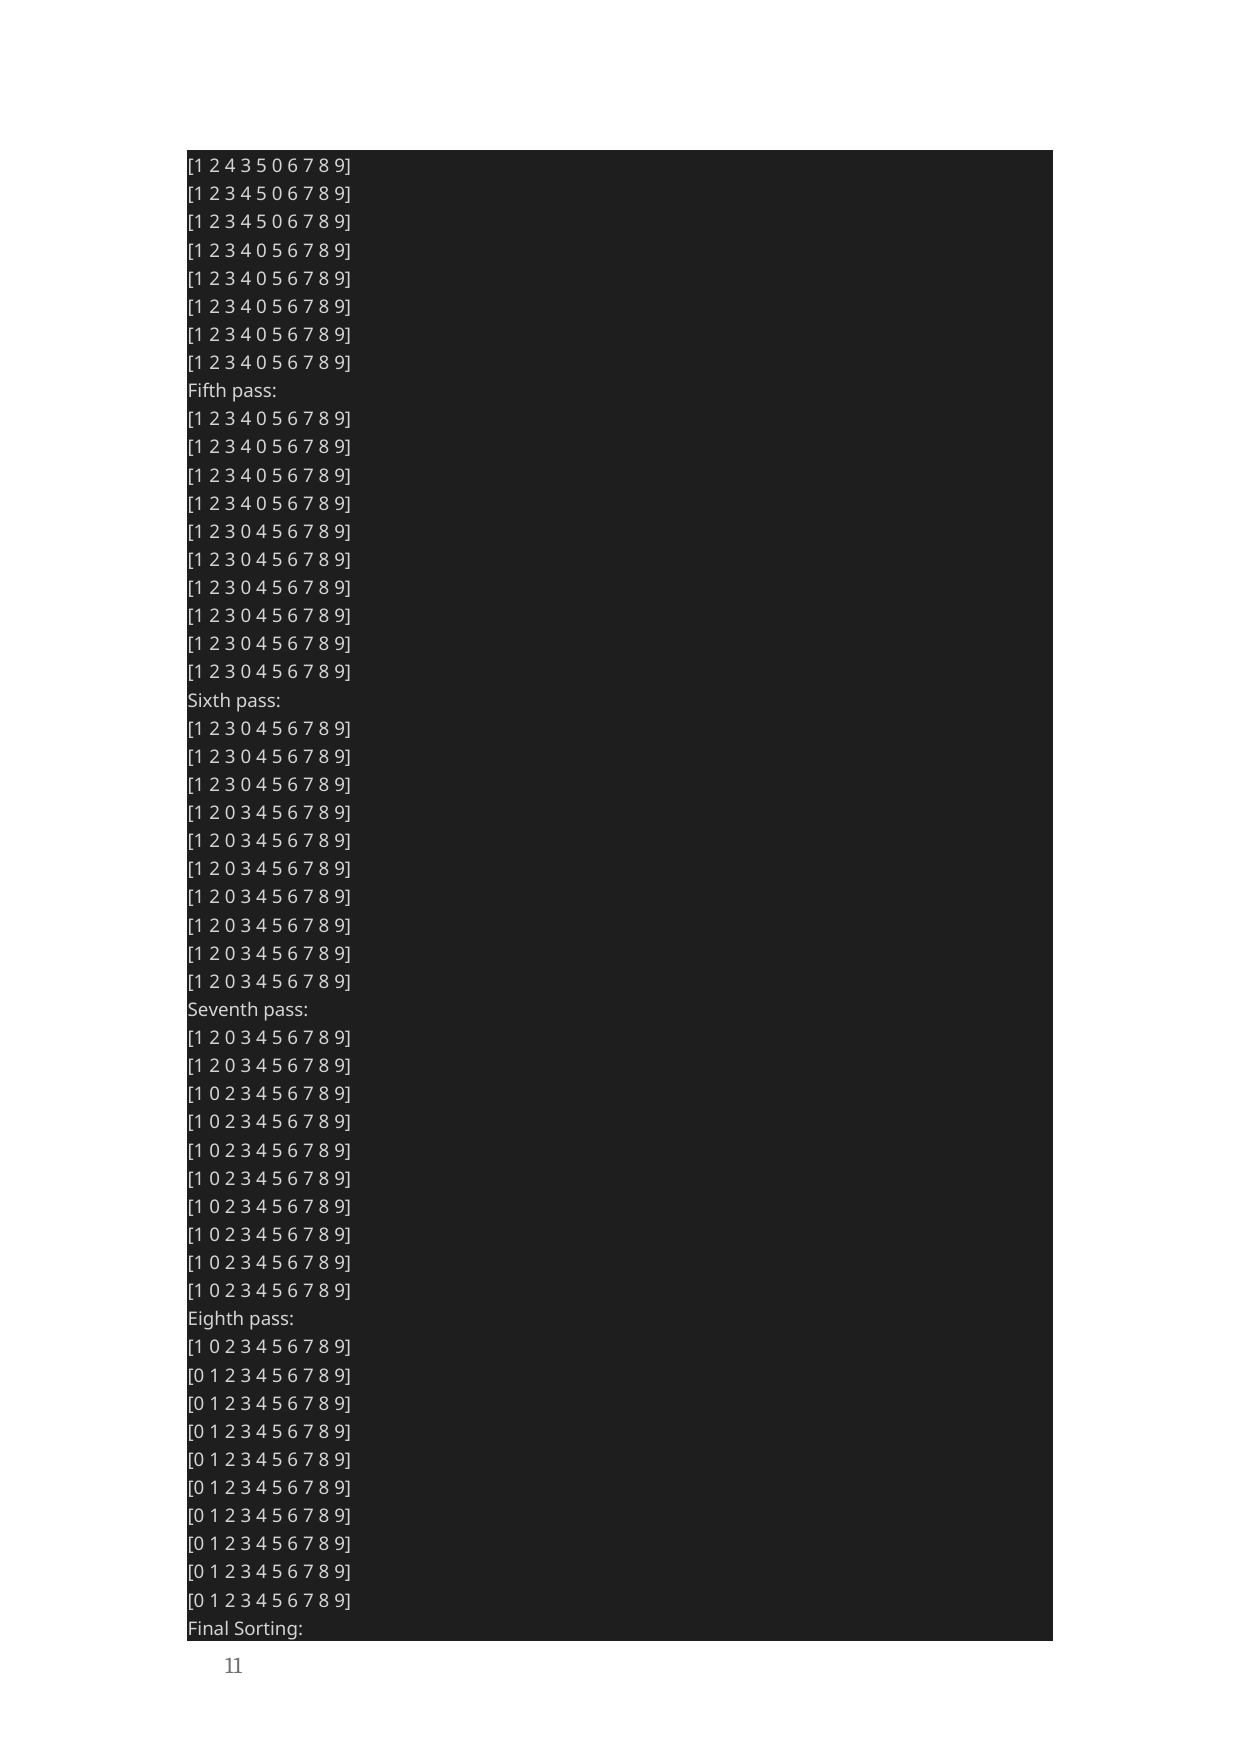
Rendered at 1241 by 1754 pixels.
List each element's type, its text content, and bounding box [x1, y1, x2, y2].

text [1 2 3 0 4 5 6 7 8 9] [187, 769, 1053, 797]
text [1 2 3 4 0 5 6 7 8 9] [187, 403, 1053, 431]
text [1 2 3 0 4 5 6 7 8 9] [187, 544, 1053, 572]
text [1 2 3 0 4 5 6 7 8 9] [187, 516, 1053, 544]
text [1 0 2 3 4 5 6 7 8 9] [187, 1106, 1053, 1134]
text [1 2 3 0 4 5 6 7 8 9] [187, 628, 1053, 656]
text [1 2 3 0 4 5 6 7 8 9] [187, 572, 1053, 600]
text [1 2 3 4 0 5 6 7 8 9] [187, 291, 1053, 319]
text [0 1 2 3 4 5 6 7 8 9] [187, 1444, 1053, 1472]
text [1 2 0 3 4 5 6 7 8 9] [187, 937, 1053, 966]
text [0 1 2 3 4 5 6 7 8 9] [187, 1416, 1053, 1444]
text [1 2 0 3 4 5 6 7 8 9] [187, 1022, 1053, 1050]
text Sixth pass: [187, 684, 1053, 712]
text [1 2 3 0 4 5 6 7 8 9] [187, 600, 1053, 628]
text [1 2 3 4 0 5 6 7 8 9] [187, 234, 1053, 262]
text [1 2 0 3 4 5 6 7 8 9] [187, 881, 1053, 909]
text [1 0 2 3 4 5 6 7 8 9] [187, 1162, 1053, 1191]
text [1 2 3 0 4 5 6 7 8 9] [187, 712, 1053, 741]
text [0 1 2 3 4 5 6 7 8 9] [187, 1500, 1053, 1528]
text [0 1 2 3 4 5 6 7 8 9] [187, 1584, 1053, 1612]
text Fifth pass: [187, 375, 1053, 403]
text [1 0 2 3 4 5 6 7 8 9] [187, 1078, 1053, 1106]
text [1 2 0 3 4 5 6 7 8 9] [187, 909, 1053, 937]
text [1 2 3 0 4 5 6 7 8 9] [187, 741, 1053, 769]
text [0 1 2 3 4 5 6 7 8 9] [187, 1387, 1053, 1416]
text [1 2 3 4 0 5 6 7 8 9] [187, 459, 1053, 487]
text [1 0 2 3 4 5 6 7 8 9] [187, 1191, 1053, 1219]
text Eighth pass: [187, 1303, 1053, 1331]
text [187, 150, 1053, 178]
text [1 0 2 3 4 5 6 7 8 9] [187, 1331, 1053, 1359]
text [1 2 3 4 5 0 6 7 8 9] [187, 206, 1053, 234]
text [1 2 0 3 4 5 6 7 8 9] [187, 1050, 1053, 1078]
text Seventh pass: [187, 994, 1053, 1022]
text [1 0 2 3 4 5 6 7 8 9] [187, 1275, 1053, 1303]
text [0 1 2 3 4 5 6 7 8 9] [187, 1528, 1053, 1556]
text [1 0 2 3 4 5 6 7 8 9] [187, 1247, 1053, 1275]
text [1 2 3 4 0 5 6 7 8 9] [187, 262, 1053, 291]
text [0 1 2 3 4 5 6 7 8 9] [187, 1359, 1053, 1387]
text [1 2 0 3 4 5 6 7 8 9] [187, 797, 1053, 825]
text [1 2 0 3 4 5 6 7 8 9] [187, 853, 1053, 881]
text [1 2 0 3 4 5 6 7 8 9] [187, 966, 1053, 994]
text [0 1 2 3 4 5 6 7 8 9] [187, 1472, 1053, 1500]
text [1 2 3 0 4 5 6 7 8 9] [187, 656, 1053, 684]
text [1 2 3 4 0 5 6 7 8 9] [187, 319, 1053, 347]
text [1 0 2 3 4 5 6 7 8 9] [187, 1134, 1053, 1162]
text Final Sorting: [187, 1612, 1053, 1641]
text [1 2 3 4 0 5 6 7 8 9] [187, 487, 1053, 516]
text [1 0 2 3 4 5 6 7 8 9] [187, 1219, 1053, 1247]
text [1 2 3 4 5 0 6 7 8 9] [187, 178, 1053, 206]
text [1 2 3 4 0 5 6 7 8 9] [187, 347, 1053, 375]
text [0 1 2 3 4 5 6 7 8 9] [187, 1556, 1053, 1584]
text [1 2 3 4 0 5 6 7 8 9] [187, 431, 1053, 459]
text [1 2 0 3 4 5 6 7 8 9] [187, 825, 1053, 853]
